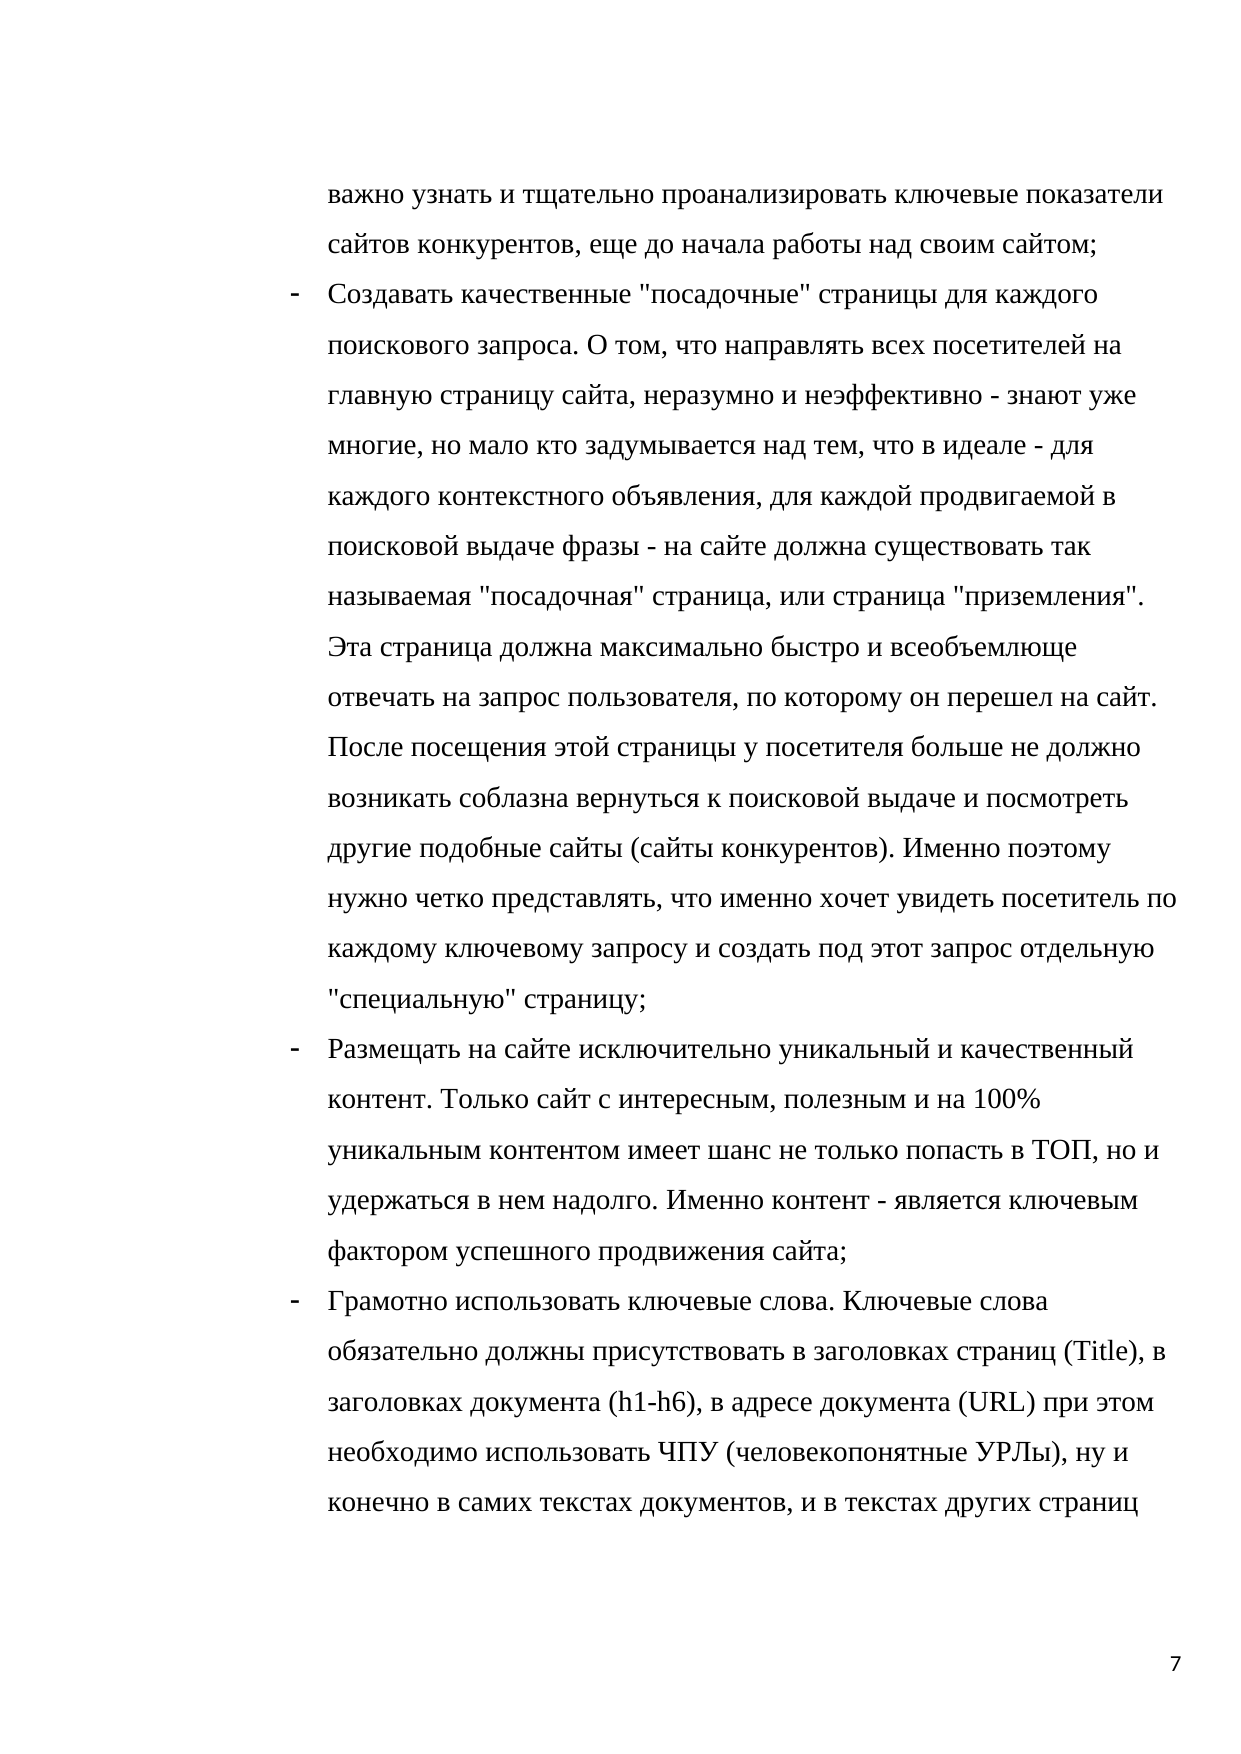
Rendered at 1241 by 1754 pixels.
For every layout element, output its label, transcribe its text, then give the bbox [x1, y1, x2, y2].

list Размещать на сайте исключительно уникальный и качественный контент. Только сайт с интересным, полезным и на 100% уникальным контентом имеет шанс не только попасть в ТОП, но и удержаться в нем надолго. Именно контент - является ключевым фактором успешного продвижения сайта; [290, 1031, 1181, 1266]
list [290, 1283, 1181, 1518]
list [290, 176, 1181, 260]
list Создавать качественные "посадочные" страницы для каждого поискового запроса. О том, что направлять всех посетителей на главную страницу сайта, неразумно и неэффективно - знают уже многие, но мало кто задумывается над тем, что в идеале - для каждого контекстного объявления, для каждой продвигаемой в поисковой выдаче фразы - на сайте должна существовать так называемая "посадочная" страница, или страница "приземления". Эта страница должна максимально быстро и всеобъемлюще отвечать на запрос пользователя, по которому он перешел на сайт. После посещения этой страницы у посетителя больше не должно возникать соблазна вернуться к поисковой выдаче и посмотреть другие подобные сайты (сайты конкурентов). Именно поэтому нужно четко представлять, что именно хочет увидеть посетитель по каждому ключевому запросу и создать под этот запрос отдельную "специальную" страницу; [290, 276, 1181, 1014]
